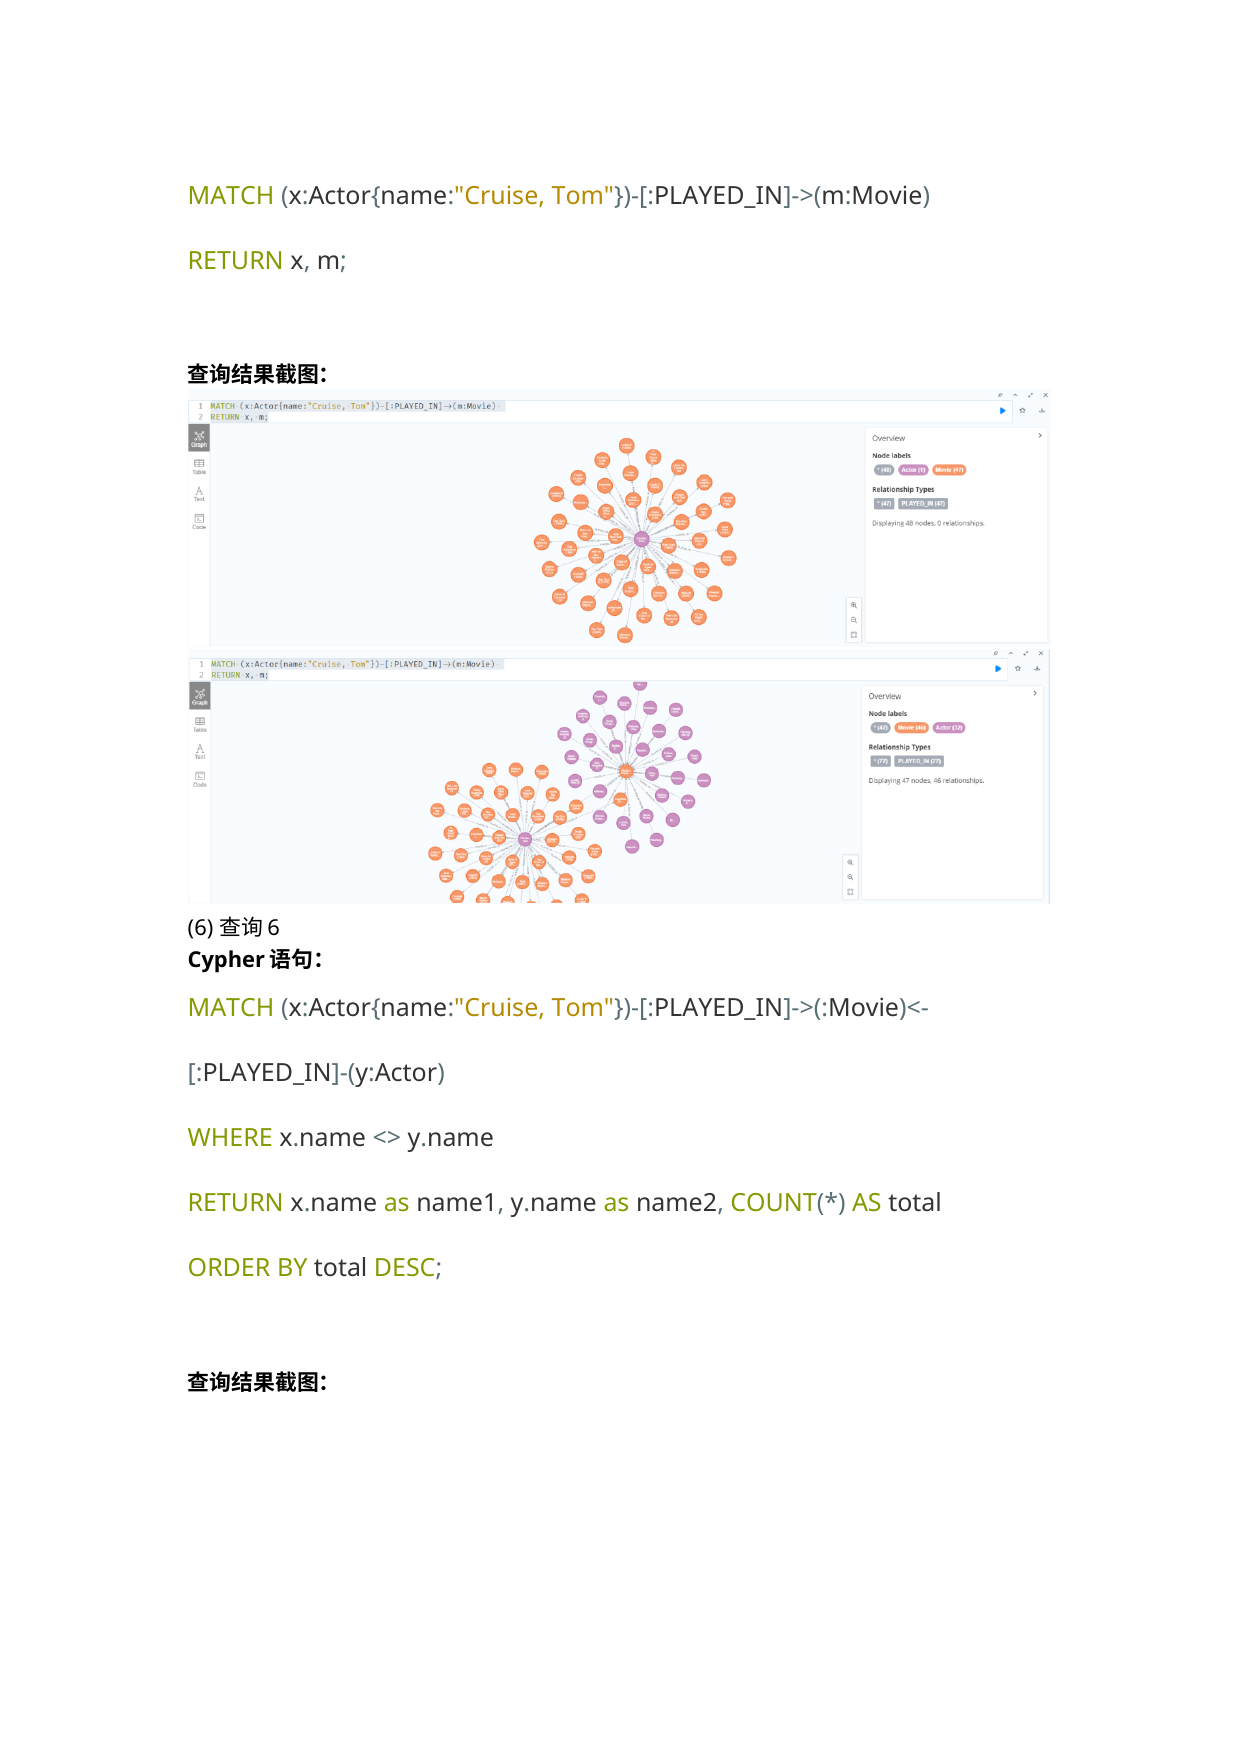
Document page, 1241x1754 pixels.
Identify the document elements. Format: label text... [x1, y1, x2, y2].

text 查询结果截图： [187, 1364, 1053, 1397]
text MATCH (x:Actor{name:"Cruise, Tom"})-[:PLAYED_IN]->(:Movie)<-[:PLAYED_IN]-(y:Actor) [187, 974, 1053, 1104]
text 查询结果截图： [187, 357, 1053, 389]
text (6) 查询6 [187, 909, 1053, 942]
picture [187, 649, 1050, 904]
text WHERE x.name <> y.name [187, 1104, 1053, 1169]
text ORDER BY total DESC; [187, 1234, 1053, 1299]
text RETURN x.name as name1, y.name as name2, COUNT(*) AS total [187, 1169, 1053, 1234]
text Cypher语句： [187, 942, 1053, 974]
text RETURN x, m; [187, 227, 1053, 292]
picture [187, 389, 1052, 647]
text MATCH (x:Actor{name:"Cruise, Tom"})-[:PLAYED_IN]->(m:Movie) [187, 162, 1053, 227]
